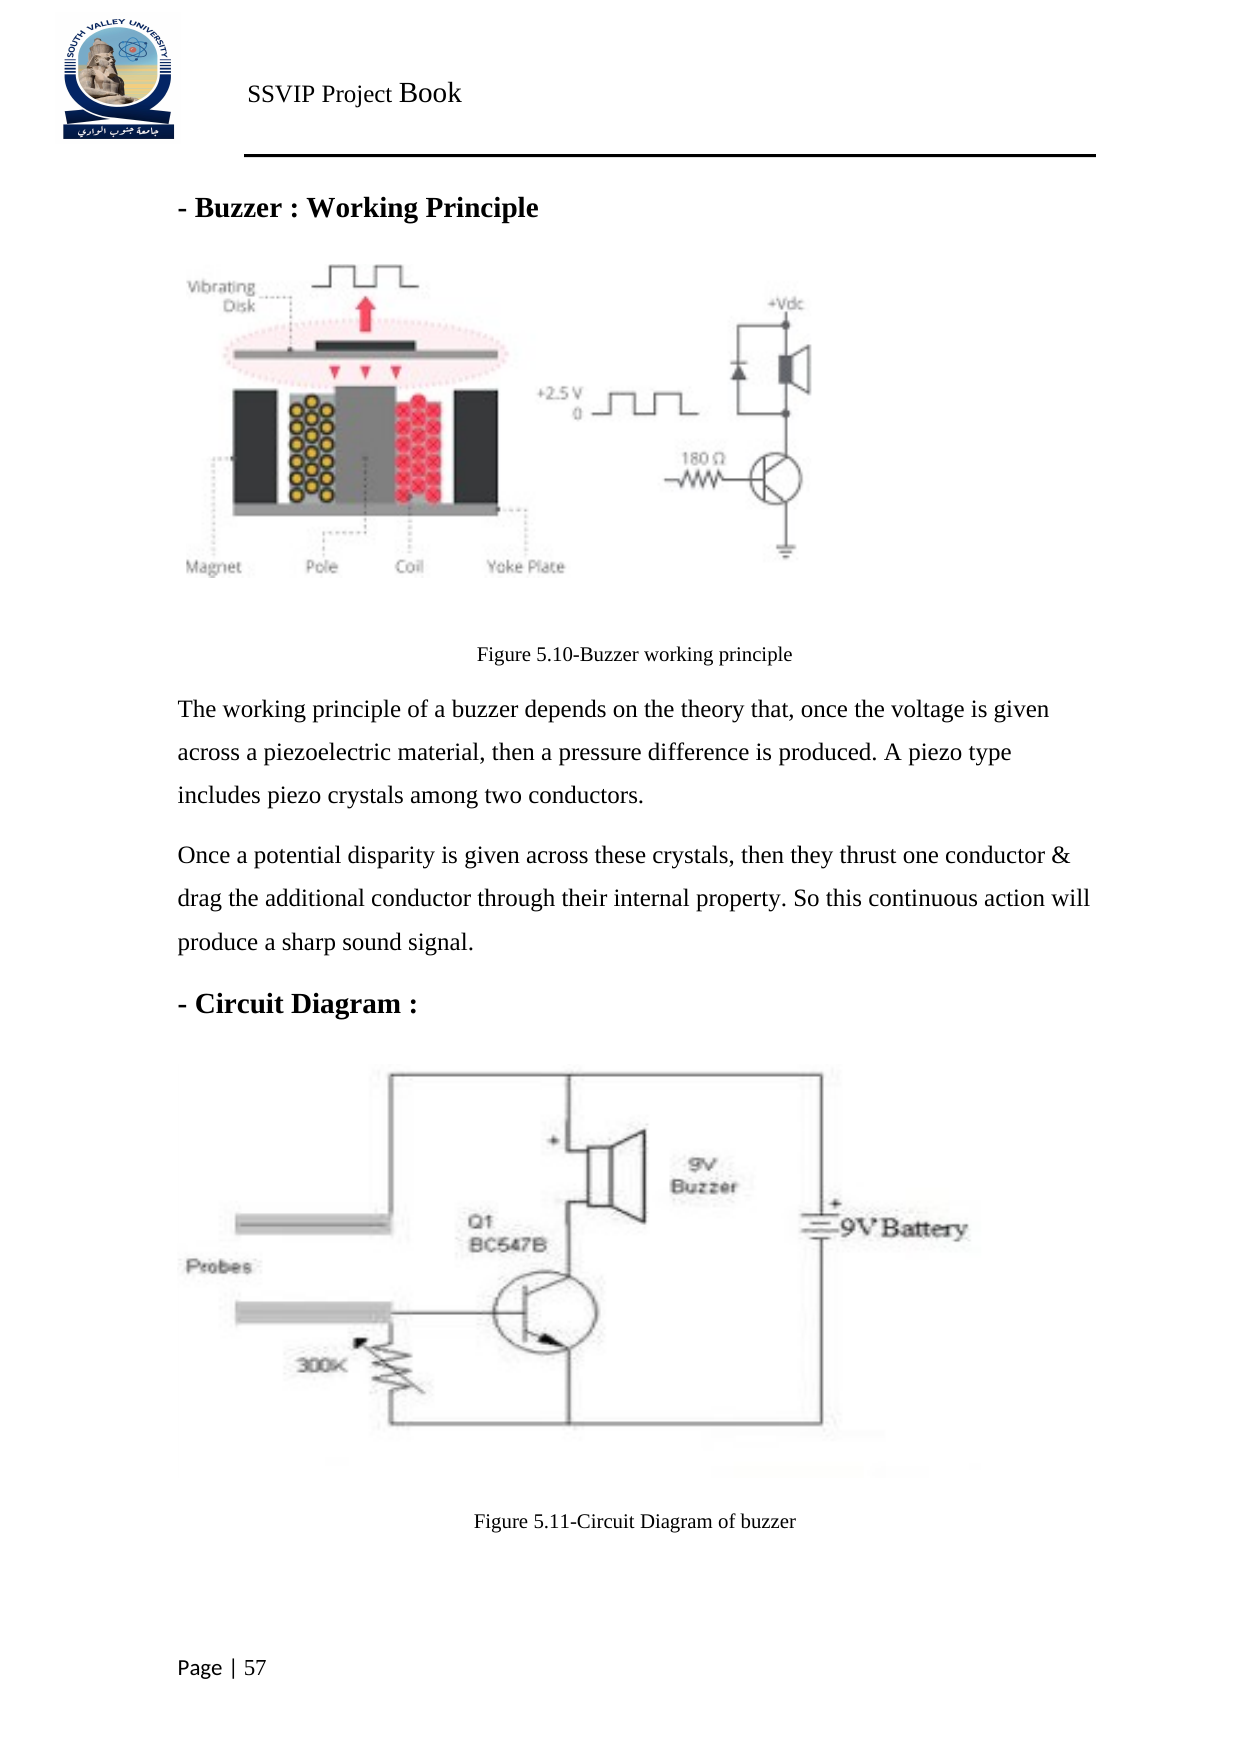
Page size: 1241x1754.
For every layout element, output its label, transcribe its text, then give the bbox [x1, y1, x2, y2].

subtitle - Buzzer : Working Principle [177, 190, 1209, 224]
picture [186, 264, 812, 578]
text The working principle of a buzzer depends on the theory that, once the voltage is given across a piezoelectric material, then a pressure difference is produced. A piezo type includes piezo crystals among two conductors. [177, 694, 1051, 809]
subtitle - Circuit Diagram : [177, 987, 1209, 1020]
text Figure 5.11-Circuit Diagram of buzzer [458, 1509, 812, 1533]
picture [54, 12, 181, 144]
text Figure 5.10-Buzzer working principle [457, 642, 812, 666]
picture [177, 1064, 982, 1478]
text Once a potential disparity is given across these crystals, then they thrust one conductor & drag the additional conductor through their internal property. So this continuous action will produce a sharp sound signal. [177, 840, 1092, 955]
